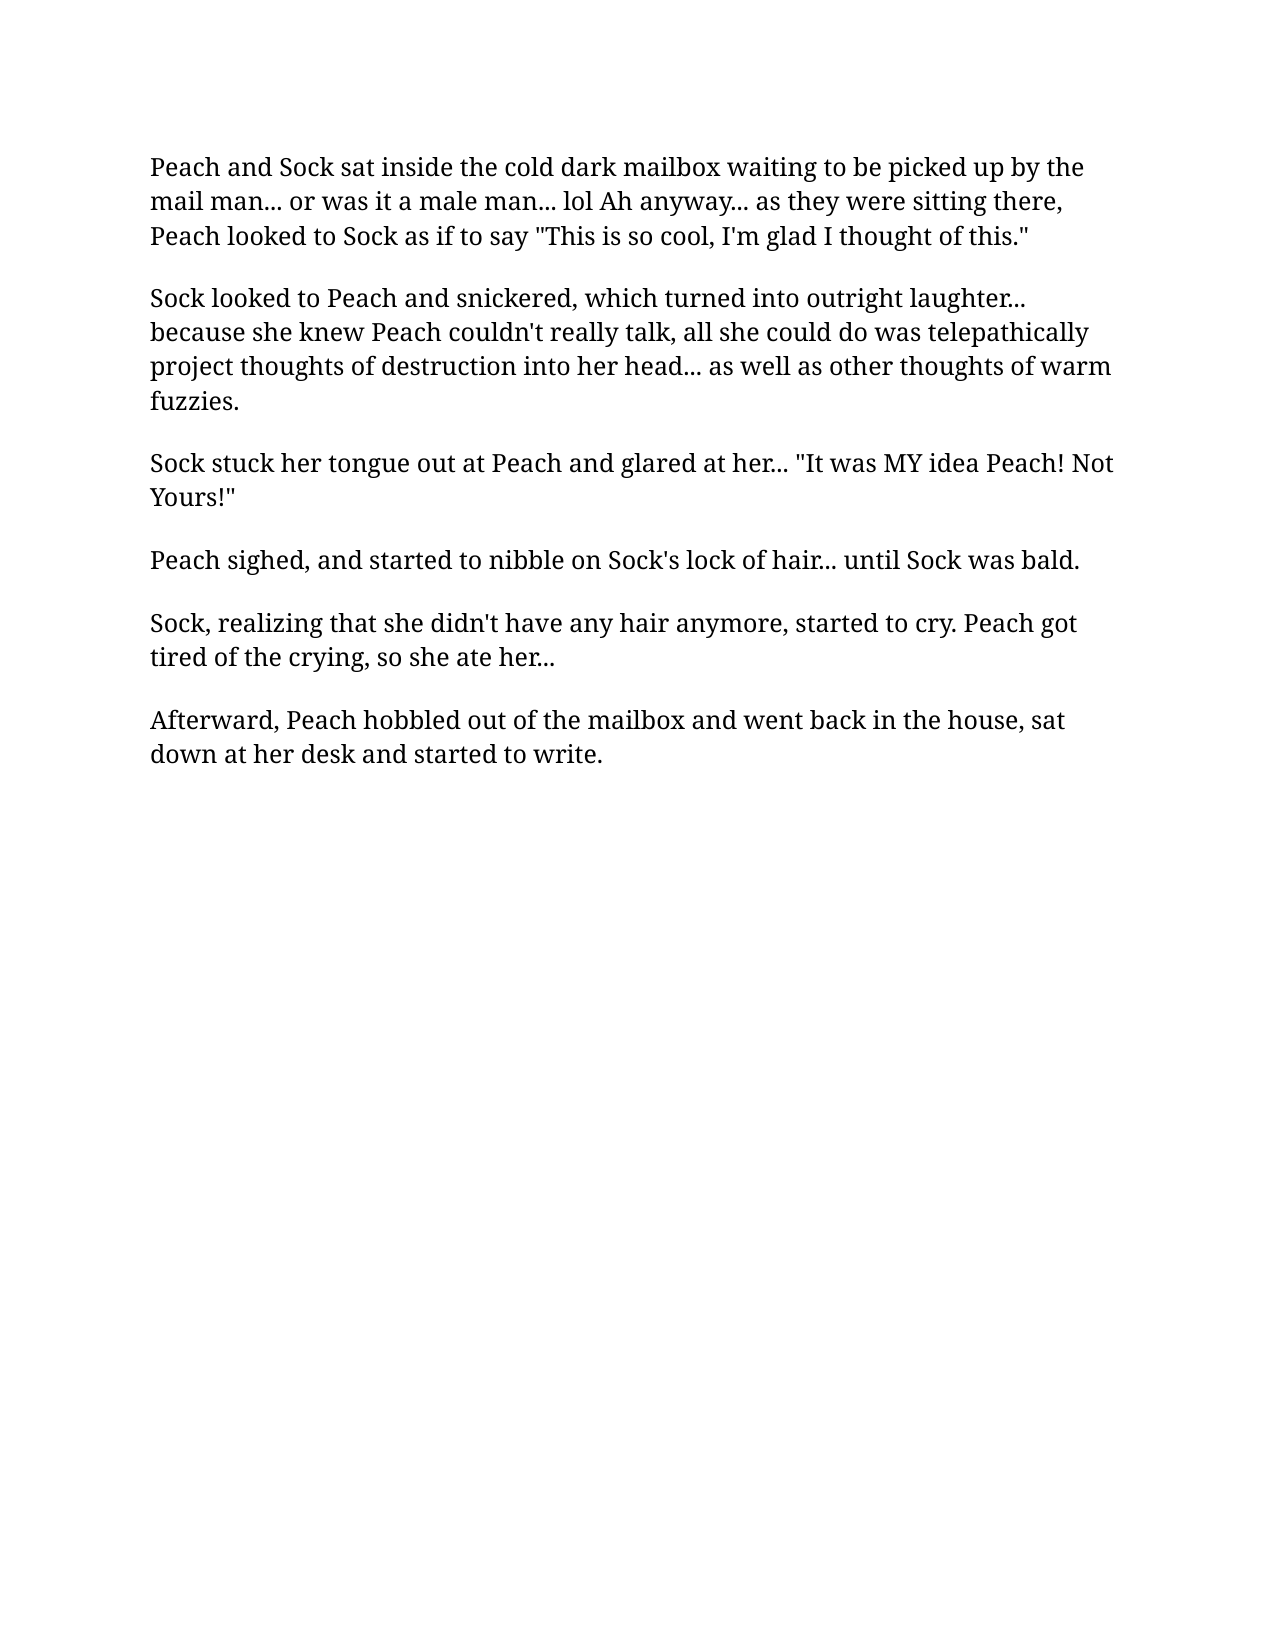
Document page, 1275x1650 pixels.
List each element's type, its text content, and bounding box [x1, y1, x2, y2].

text Afterward, Peach hobbled out of the mailbox and went back in the house, sat down at her desk and started to write. [150, 702, 1125, 771]
text Sock looked to Peach and snickered, which turned into outright laughter... because she knew Peach couldn't really talk, all she could do was telepathically project thoughts of destruction into her head... as well as other thoughts of warm fuzzies. [150, 281, 1125, 417]
text Sock, realizing that she didn't have any hair anymore, started to cry. Peach got tired of the crying, so she ate her... [150, 606, 1125, 674]
text Peach and Sock sat inside the cold dark mailbox waiting to be picked up by the mail man... or was it a male man... lol Ah anyway... as they were sitting there, Peach looked to Sock as if to say "This is so cool, I'm glad I thought of this." [150, 150, 1125, 252]
text Sock stuck her tongue out at Peach and glared at her... "It was MY idea Peach! Not Yours!" [150, 446, 1125, 514]
text Peach sighed, and started to nibble on Sock's lock of hair... until Sock was bald. [150, 543, 1125, 577]
